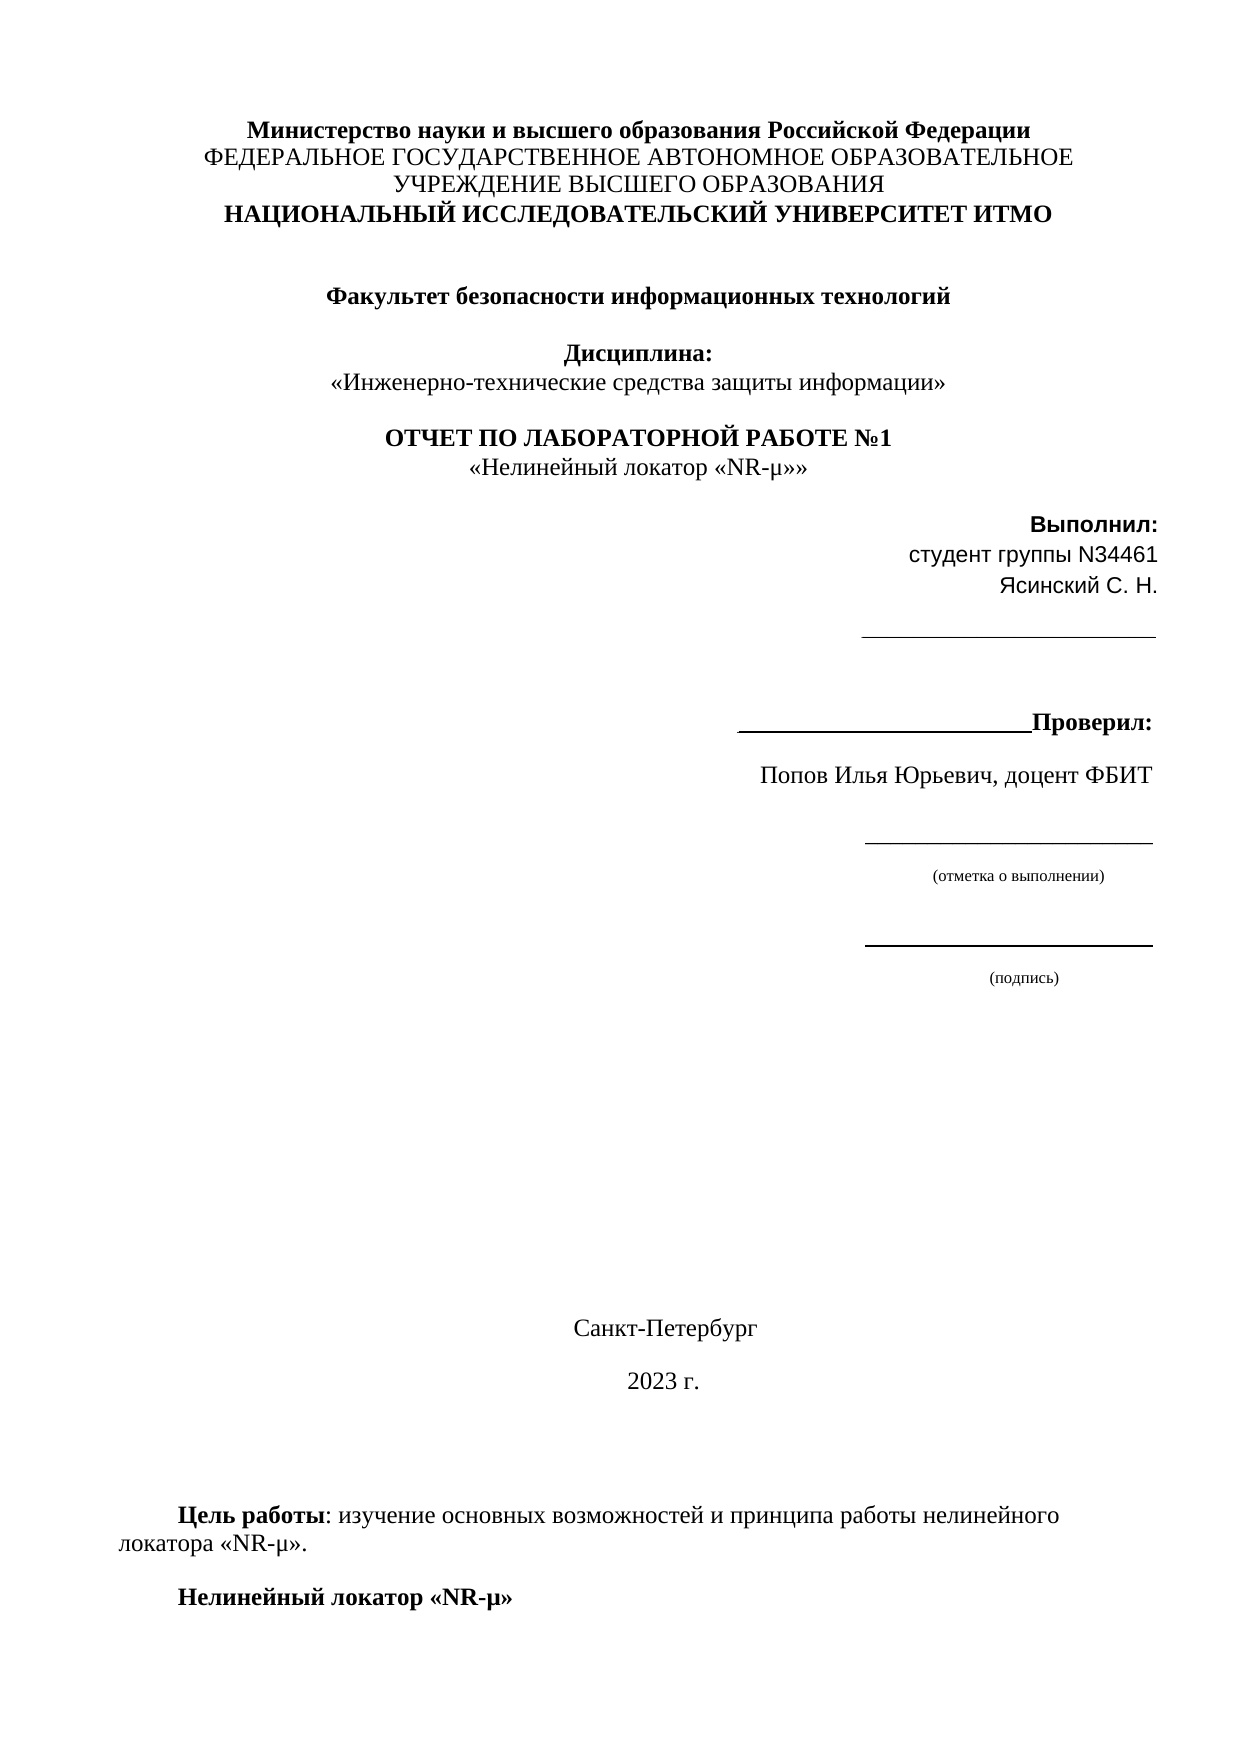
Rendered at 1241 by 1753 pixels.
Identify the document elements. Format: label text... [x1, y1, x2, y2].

text _______________________ [118, 920, 1153, 949]
text «Нелинейный локатор «NR-μ»» [118, 452, 1158, 481]
text Нелинейный локатор «NR-μ» [178, 1582, 1158, 1611]
text (отметка о выполнении) [118, 865, 1104, 884]
text Министерство науки и высшего образования Российской Федерации ФЕДЕРАЛЬНОЕ ГОСУДАРСТВЕННОЕ АВТОНОМНОЕ ОБРАЗОВАТЕЛЬНОЕ УЧРЕЖДЕНИЕ ВЫСШЕГО ОБРАЗОВАНИЯ [201, 116, 1077, 198]
text Цель работы: изучение основных возможностей и принципа работы нелинейного локатора «NR-μ». [118, 1502, 1066, 1557]
text Дисциплина: [118, 338, 1158, 367]
text «Инженерно-технические средства защиты информации» [118, 367, 1158, 395]
text Выполнил: [118, 511, 1158, 538]
text 2023 г. [118, 1366, 700, 1395]
text (подпись) [118, 968, 1059, 987]
text _______________________Проверил: [118, 707, 1153, 735]
text Санкт-Петербург [118, 1313, 757, 1342]
text НАЦИОНАЛЬНЫЙ ИССЛЕДОВАТЕЛЬСКИЙ УНИВЕРСИТЕТ ИТМО [118, 199, 1158, 228]
text ОТЧЕТ ПО ЛАБОРАТОРНОЙ РАБОТЕ №1 [118, 423, 1158, 452]
text студент группы N34461 [118, 541, 1158, 568]
text Факультет безопасности информационных технологий [118, 281, 1158, 309]
text Попов Илья Юрьевич, доцент ФБИТ [118, 760, 1152, 788]
text _______________________ [118, 818, 1153, 846]
text _______________________ [118, 614, 1158, 641]
text Ясинский С. Н. [118, 572, 1158, 598]
